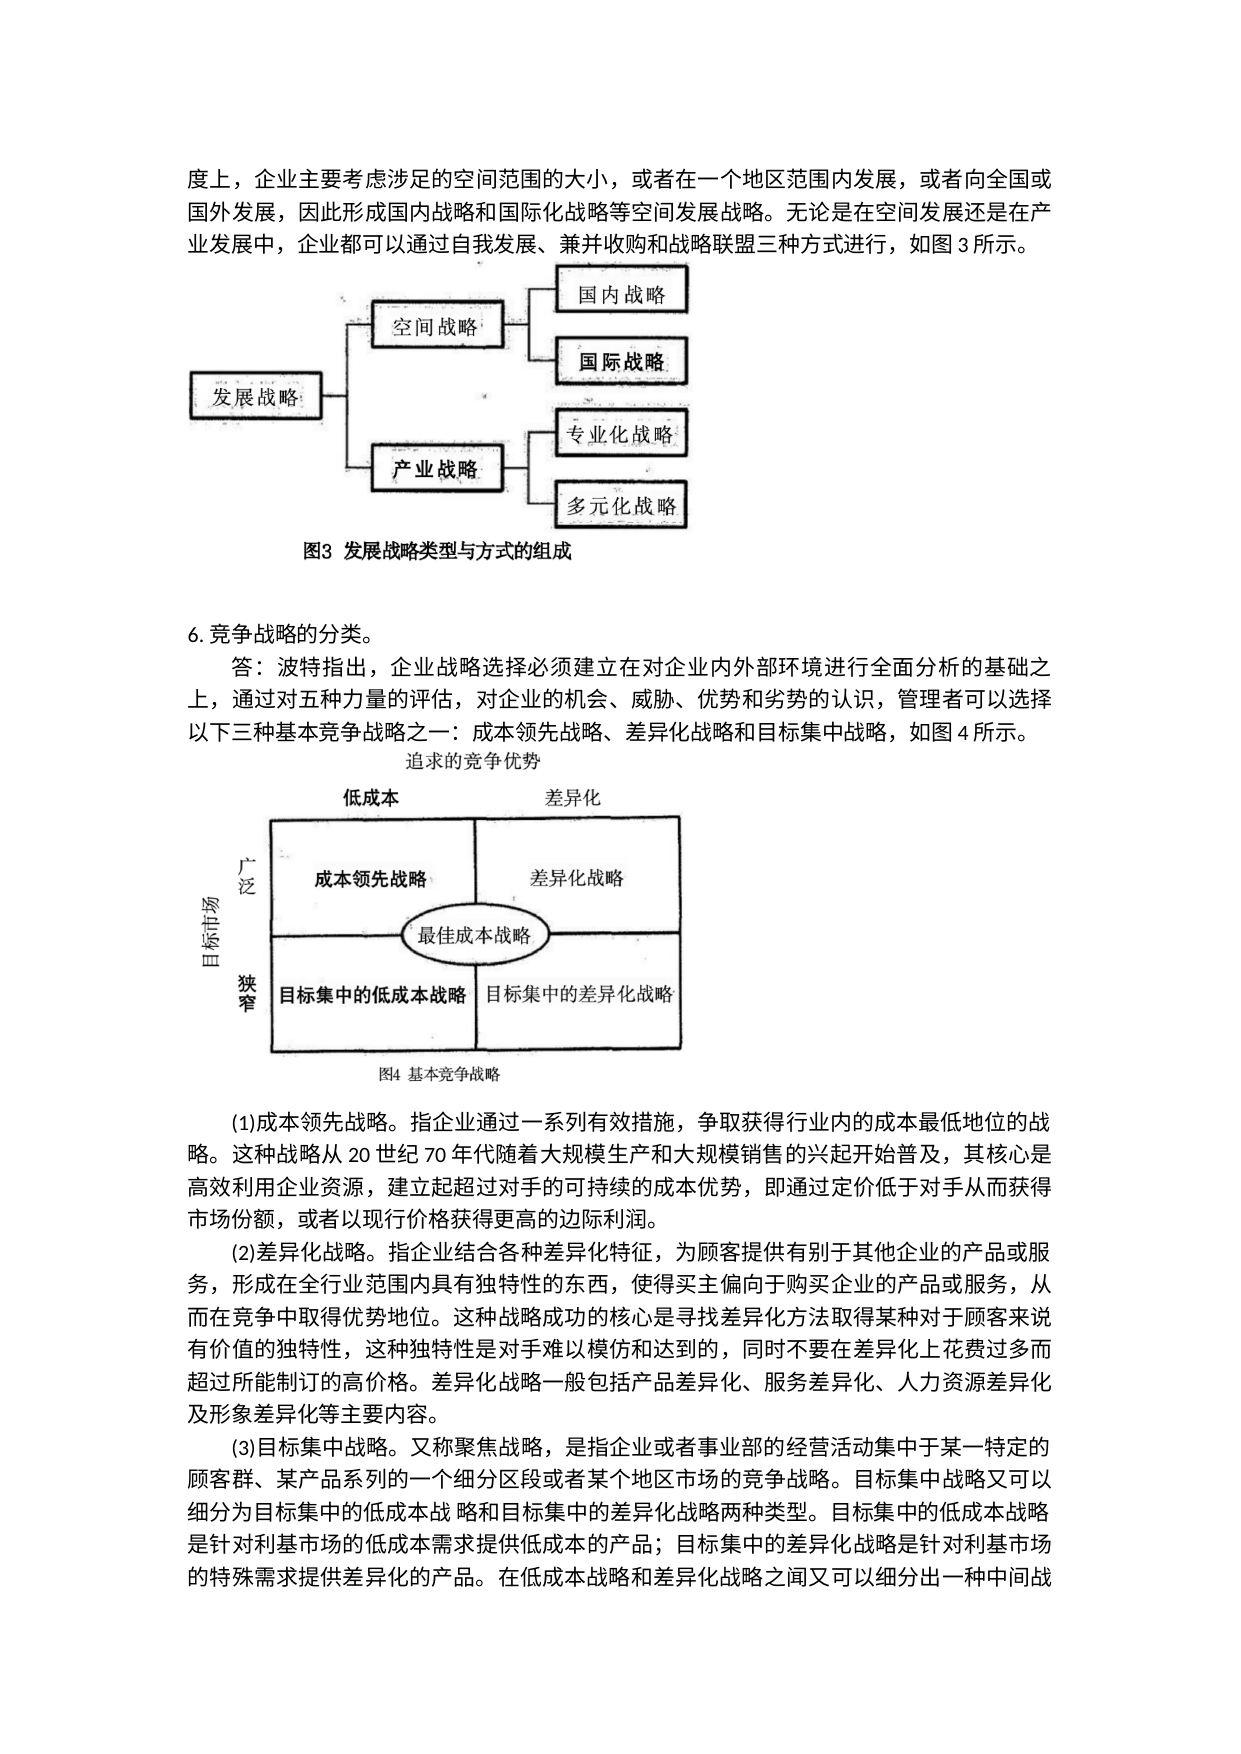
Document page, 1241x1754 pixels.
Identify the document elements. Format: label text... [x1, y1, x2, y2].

picture [187, 747, 701, 1084]
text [187, 1429, 1053, 1592]
picture [187, 259, 694, 574]
text (2)差异化战略。指企业结合各种差异化特征，为顾客提供有别于其他企业的产品或服务，形成在全行业范围内具有独特性的东西，使得买主偏向于购买企业的产品或服务，从而在竞争中取得优势地位。这种战略成功的核心是寻找差异化方法取得某种对于顾客来说有价值的独特性，这种独特性是对手难以模仿和达到的，同时不要在差异化上花费过多而超过所能制订的高价格。差异化战略一般包括产品差异化、服务差异化、人力资源差异化及形象差异化等主要内容。 [187, 1234, 1053, 1429]
text 6. 竞争战略的分类。 [187, 617, 1053, 649]
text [187, 162, 1053, 259]
text 答：波特指出，企业战略选择必须建立在对企业内外部环境进行全面分析的基础之上，通过对五种力量的评估，对企业的机会、威胁、优势和劣势的认识，管理者可以选择以下三种基本竞争战略之一：成本领先战略、差异化战略和目标集中战略，如图4所示。 [187, 649, 1053, 747]
text (1)成本领先战略。指企业通过一系列有效措施，争取获得行业内的成本最低地位的战略。这种战略从20世纪70年代随着大规模生产和大规模销售的兴起开始普及，其核心是高效利用企业资源，建立起超过对手的可持续的成本优势，即通过定价低于对手从而获得市场份额，或者以现行价格获得更高的边际利润。 [187, 1104, 1053, 1234]
